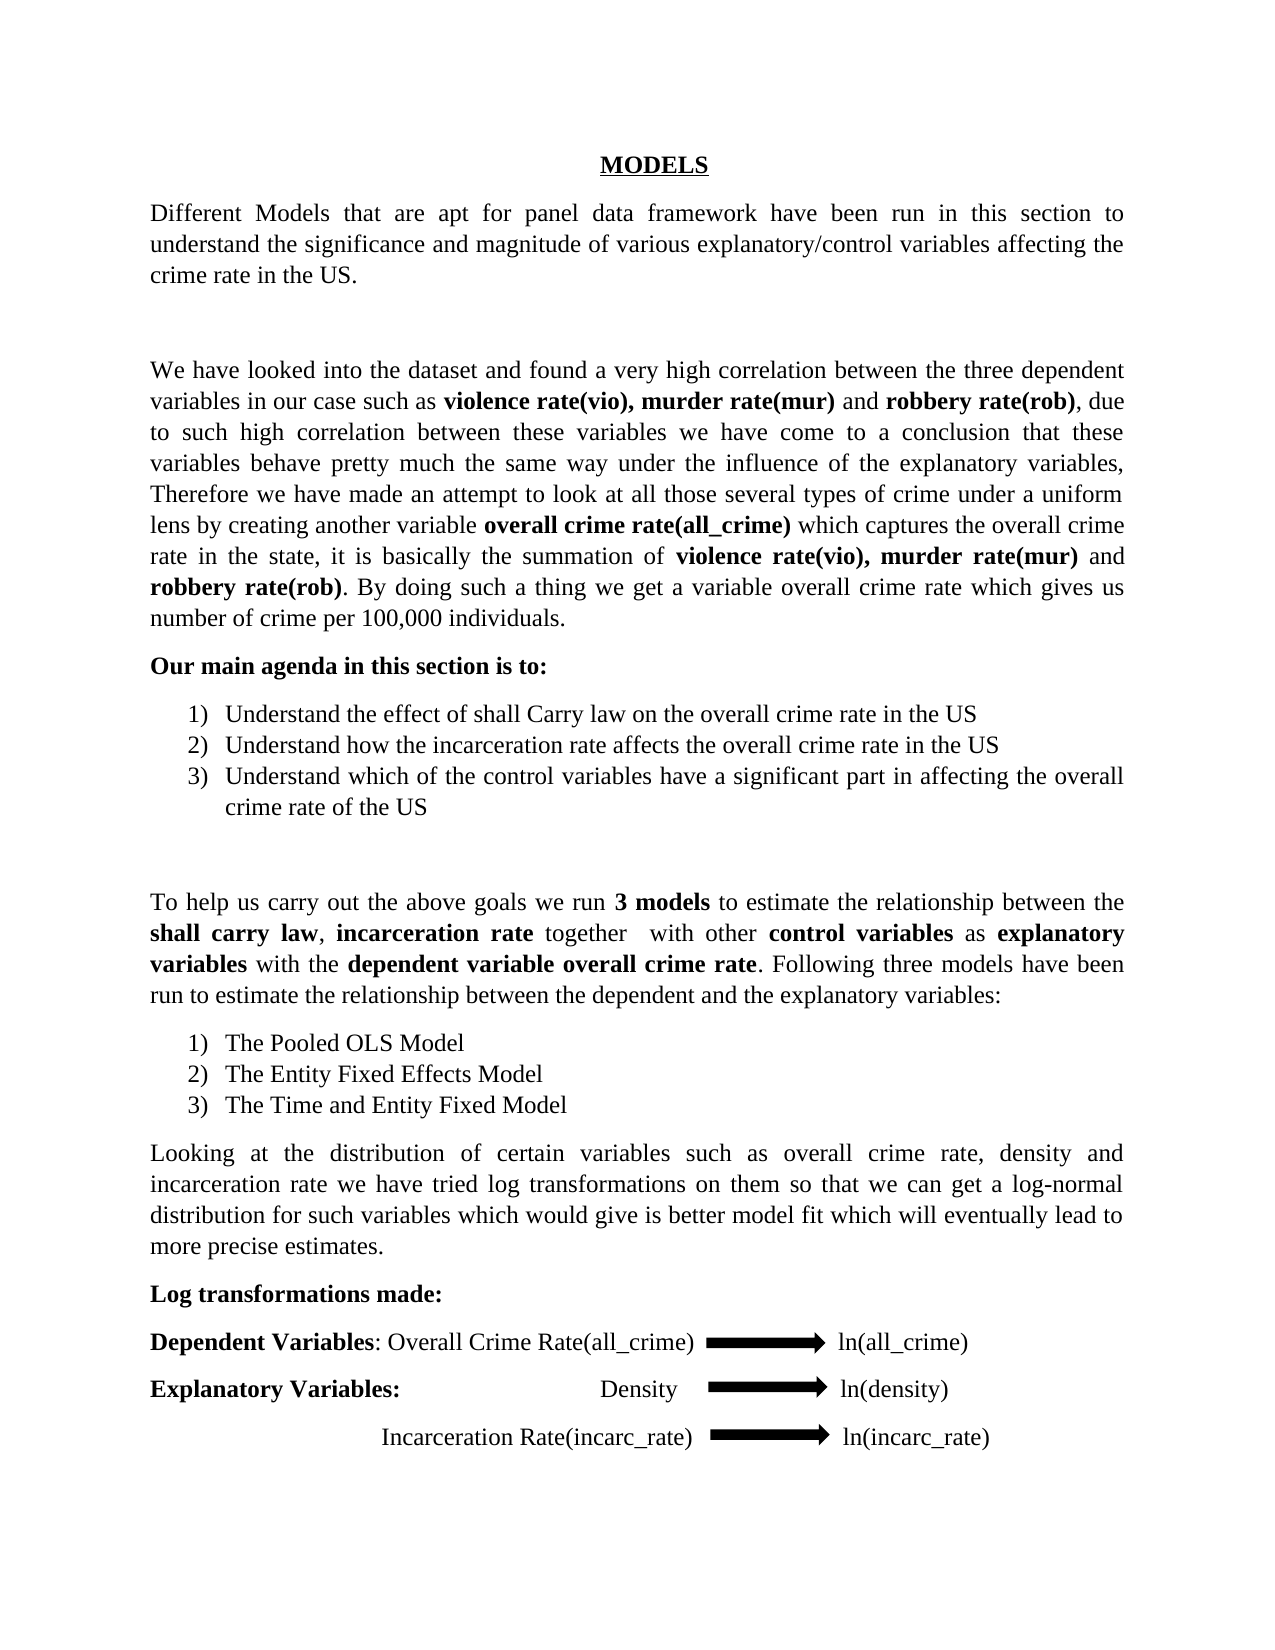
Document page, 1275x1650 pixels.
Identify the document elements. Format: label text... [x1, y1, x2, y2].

text Dependent Variables: Overall Crime Rate(all_crime) ln(all_crime) [150, 1327, 1125, 1355]
list Understand the effect of shall Carry law on the overall crime rate in the US [187, 699, 1125, 728]
list The Entity Fixed Effects Model [187, 1059, 1125, 1088]
list Understand which of the control variables have a significant part in affecting the overall crime rate of the US [187, 761, 1125, 821]
text Looking at the distribution of certain variables such as overall crime rate, density and incarceration rate we have tried log transformations on them so that we can get a log-normal distribution for such variables which would give is better model fit which will eventually lead to more precise estimates. [150, 1138, 1125, 1260]
list The Pooled OLS Model [187, 1028, 1125, 1057]
text Log transformations made: [150, 1279, 1125, 1308]
text Explanatory Variables: Density ln(density) [150, 1374, 1125, 1403]
text Our main agenda in this section is to: [150, 651, 1125, 680]
text Incarceration Rate(incarc_rate) ln(incarc_rate) [150, 1422, 1125, 1451]
text MODELS [600, 150, 1125, 179]
text Different Models that are apt for panel data framework have been run in this section to understand the significance and magnitude of various explanatory/control variables affecting the crime rate in the US. [150, 198, 1125, 288]
text We have looked into the dataset and found a very high correlation between the three dependent variables in our case such as violence rate(vio), murder rate(mur) and robbery rate(rob), due to such high correlation between these variables we have come to a conclusion that these variables behave pretty much the same way under the influence of the explanatory variables, Therefore we have made an attempt to look at all those several types of crime under a uniform lens by creating another variable overall crime rate(all_crime) which captures the overall crime rate in the state, it is basically the summation of violence rate(vio), murder rate(mur) and robbery rate(rob). By doing such a thing we get a variable overall crime rate which gives us number of crime per 100,000 individuals. [150, 355, 1125, 632]
text To help us carry out the above goals we run 3 models to estimate the relationship between the shall carry law, incarceration rate together with other control variables as explanatory variables with the dependent variable overall crime rate. Following three models have been run to estimate the relationship between the dependent and the explanatory variables: [150, 887, 1125, 1009]
list Understand how the incarceration rate affects the overall crime rate in the US [187, 730, 1125, 759]
list The Time and Entity Fixed Model [187, 1090, 1125, 1119]
